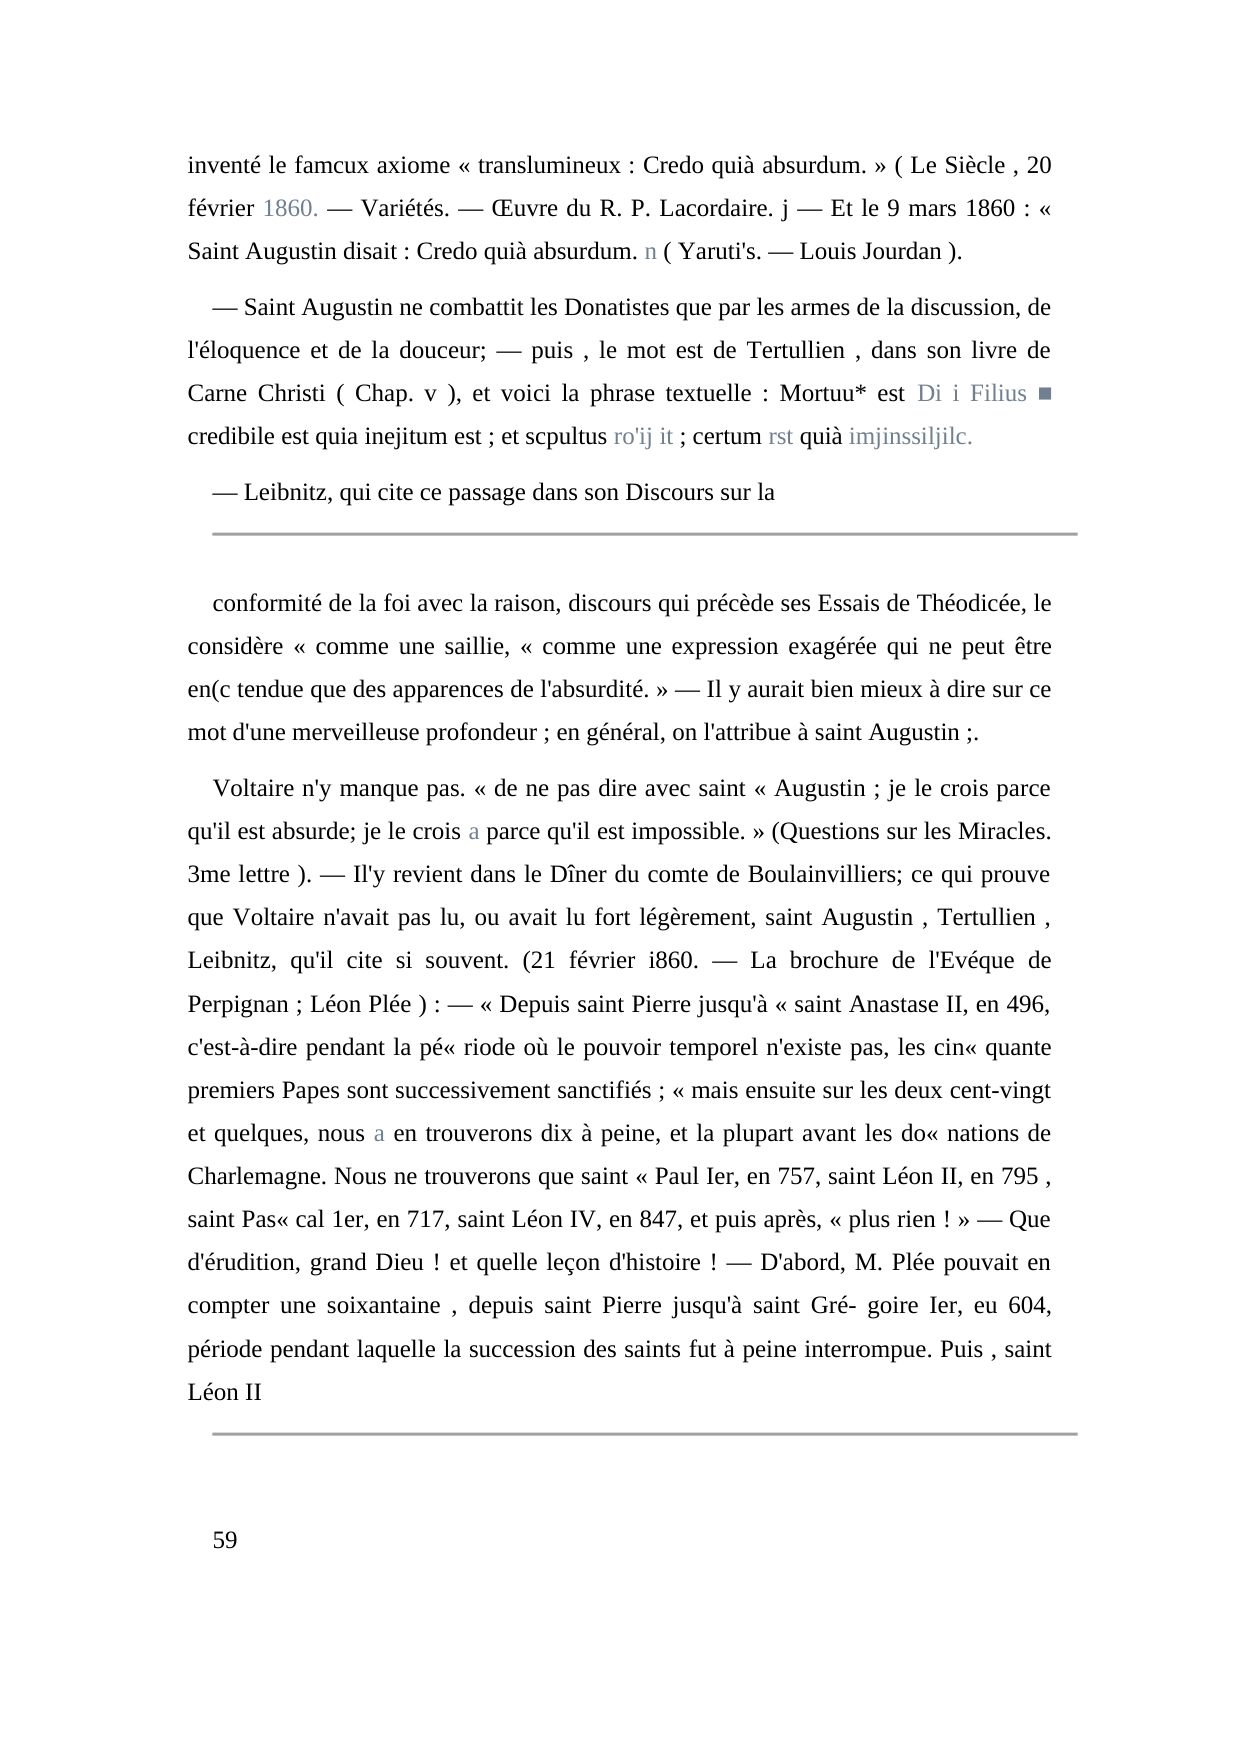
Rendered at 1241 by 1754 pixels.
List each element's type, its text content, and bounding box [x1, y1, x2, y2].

text conformité de la foi avec la raison, discours qui précède ses Essais de Théodicée, le considère « comme une saillie, « comme une expression exagérée qui ne peut être en(c tendue que des apparences de l'absurdité. » — Il y aurait bien mieux à dire sur ce mot d'une merveilleuse profondeur ; en général, on l'attribue à saint Augustin ;. [187, 588, 1053, 746]
text — Saint Augustin ne combattit les Donatistes que par les armes de la discussion, de l'éloquence et de la douceur; — puis , le mot est de Tertullien , dans son livre de Carne Christi ( Chap. v ), et voici la phrase textuelle : Mortuu* est Di i Filius ■ credibile est quia inejitum est ; et scpultus ro'ij it ; certum rst quià imjinssiljilc. [187, 292, 1053, 450]
text — Leibnitz, qui cite ce passage dans son Discours sur la [187, 477, 1053, 506]
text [187, 150, 1053, 265]
text Voltaire n'y manque pas. « de ne pas dire avec saint « Augustin ; je le crois parce qu'il est absurde; je le crois a parce qu'il est impossible. » (Questions sur les Miracles. 3me lettre ). — Il'y revient dans le Dîner du comte de Boulainvilliers; ce qui prouve que Voltaire n'avait pas lu, ou avait lu fort légèrement, saint Augustin , Tertullien , Leibnitz, qu'il cite si souvent. (21 février i860. — La brochure de l'Evéque de Perpignan ; Léon Plée ) : — « Depuis saint Pierre jusqu'à « saint Anastase II, en 496, c'est-à-dire pendant la pé« riode où le pouvoir temporel n'existe pas, les cin« quante premiers Papes sont successivement sanctifiés ; « mais ensuite sur les deux cent-vingt et quelques, nous a en trouverons dix à peine, et la plupart avant les do« nations de Charlemagne. Nous ne trouverons que saint « Paul Ier, en 757, saint Léon II, en 795 , saint Pas« cal 1er, en 717, saint Léon IV, en 847, et puis après, « plus rien ! » — Que d'érudition, grand Dieu ! et quelle leçon d'histoire ! — D'abord, M. Plée pouvait en compter une soixantaine , depuis saint Pierre jusqu'à saint Gré- goire Ier, eu 604, période pendant laquelle la succession des saints fut à peine interrompue. Puis , saint Léon II [187, 773, 1053, 1406]
